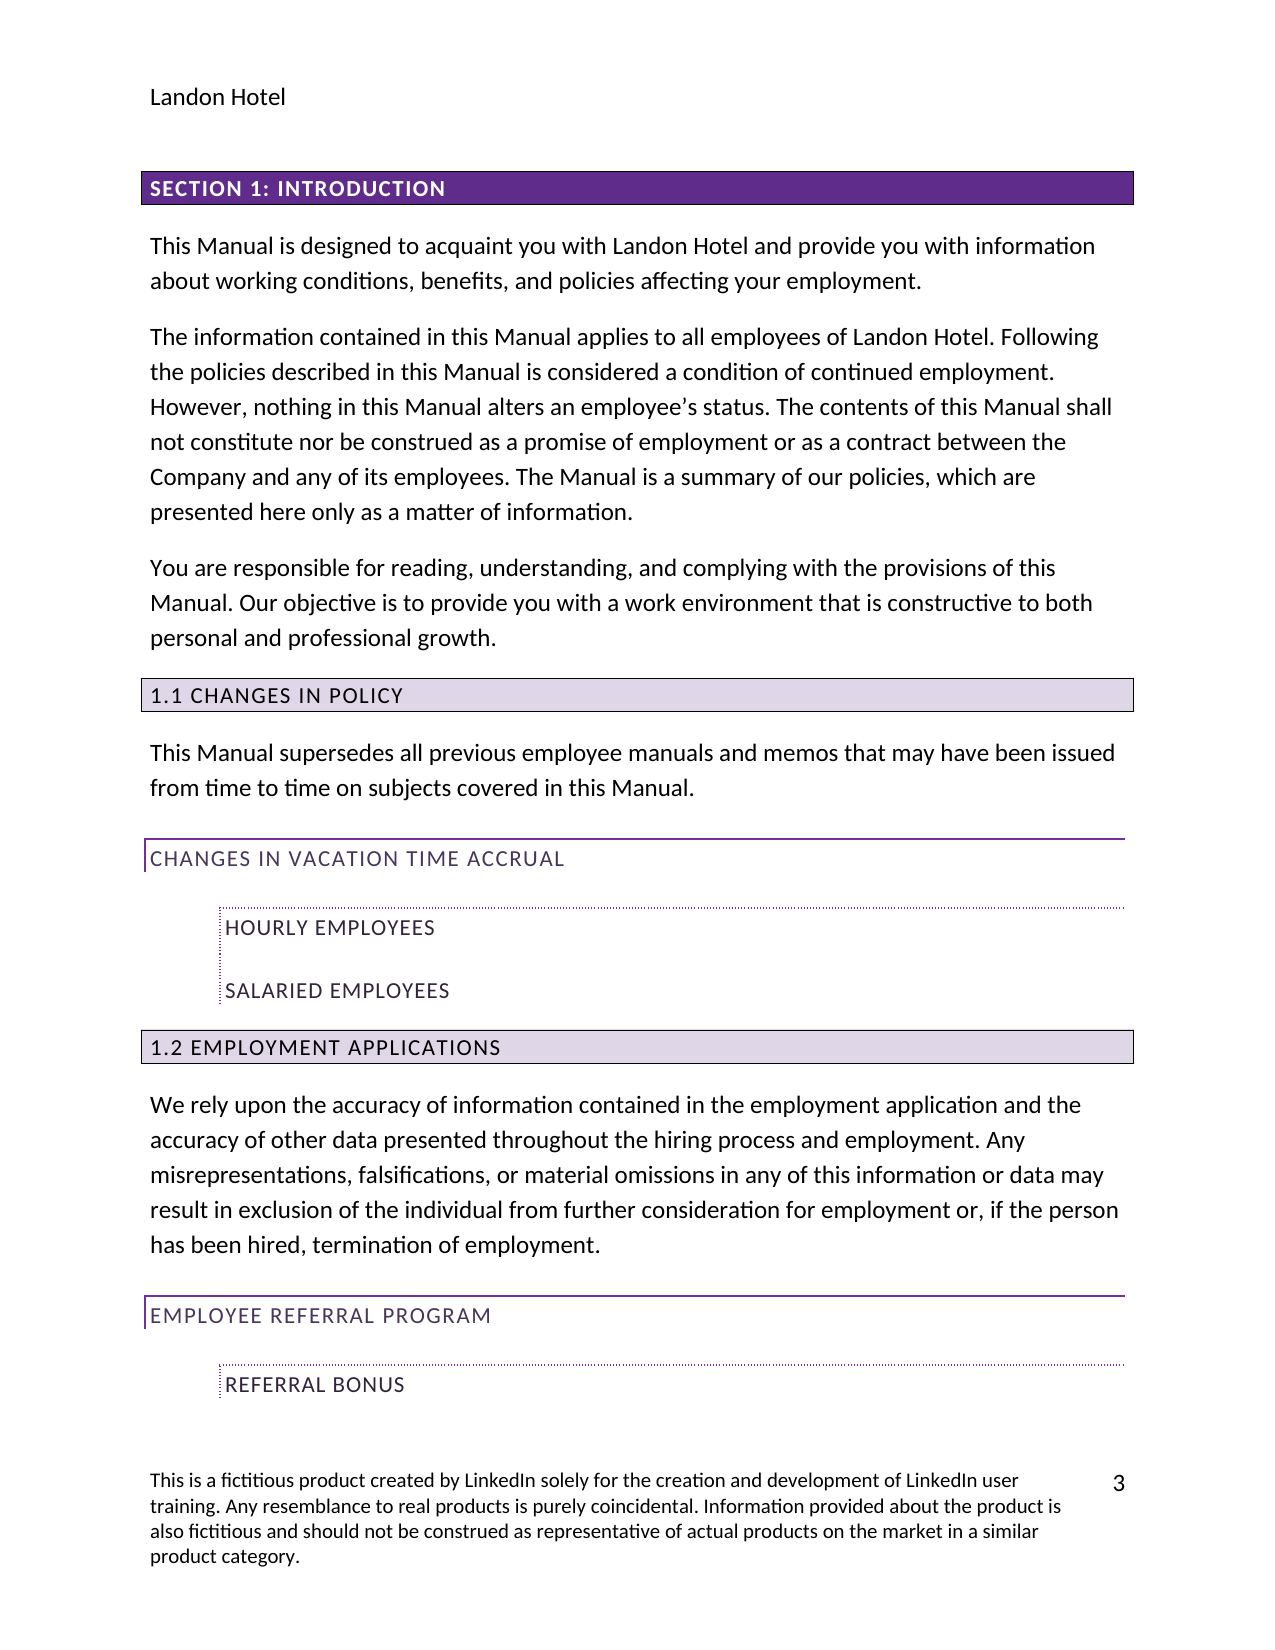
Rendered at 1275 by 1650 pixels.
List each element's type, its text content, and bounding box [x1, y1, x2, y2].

text This Manual supersedes all previous employee manuals and memos that may have been issued from time to time on subjects covered in this Manual. [150, 737, 1125, 802]
text We rely upon the accuracy of information contained in the employment application and the accuracy of other data presented throughout the hiring process and employment. Any misrepresentations, falsifications, or material omissions in any of this information or data may result in exclusion of the individual from further consideration for employment or, if the person has been hired, termination of employment. [150, 1089, 1125, 1259]
text The information contained in this Manual applies to all employees of Landon Hotel. Following the policies described in this Manual is considered a condition of continued employment. However, nothing in this Manual alters an employee’s status. The contents of this Manual shall not constitute nor be construed as a promise of employment or as a contract between the Company and any of its employees. The Manual is a summary of our policies, which are presented here only as a matter of information. [150, 321, 1125, 526]
subtitle Employee Referral Program [146, 1297, 1125, 1329]
subtitle Changes in Vacation Time accrual [146, 840, 1125, 872]
subtitle SECTION 1: INTRODUCTION [142, 172, 1133, 204]
subtitle Referral bonus [219, 1364, 1125, 1398]
text This Manual is designed to acquaint you with Landon Hotel and provide you with information about working conditions, benefits, and policies affecting your employment. [150, 230, 1125, 296]
text You are responsible for reading, understanding, and complying with the provisions of this Manual. Our objective is to provide you with a work environment that is constructive to both personal and professional growth. [150, 552, 1125, 652]
subtitle Hourly Employees [219, 907, 1125, 941]
subtitle 1.1 CHANGES IN POLICY [142, 679, 1133, 711]
subtitle Salaried Employees [219, 971, 1125, 1004]
subtitle 1.2 EMPLOYMENT APPLICATIONS [142, 1031, 1133, 1063]
